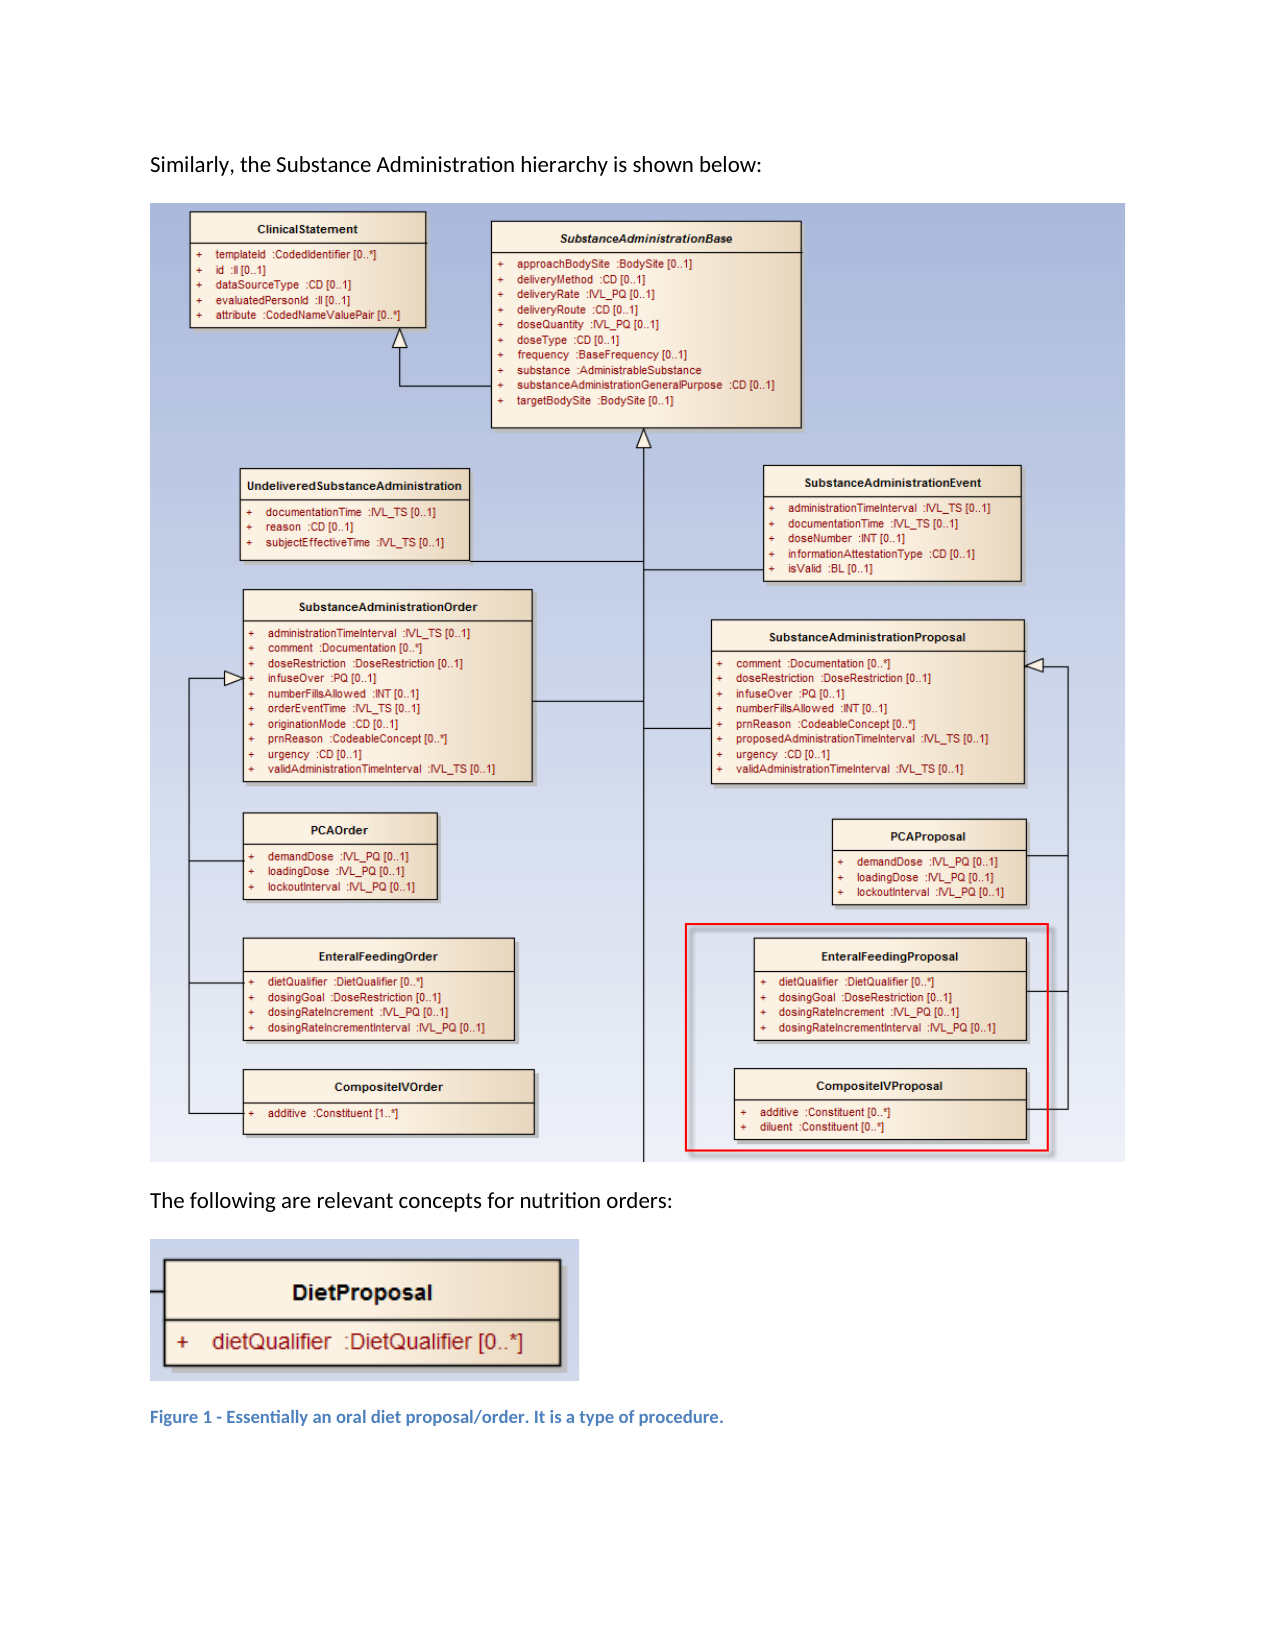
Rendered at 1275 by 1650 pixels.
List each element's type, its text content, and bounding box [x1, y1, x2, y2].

text Similarly, the Substance Administration hierarchy is shown below: [150, 150, 1125, 178]
picture [150, 1239, 580, 1381]
picture [150, 203, 1125, 1162]
text The following are relevant concepts for nutrition orders: [150, 1186, 1125, 1214]
